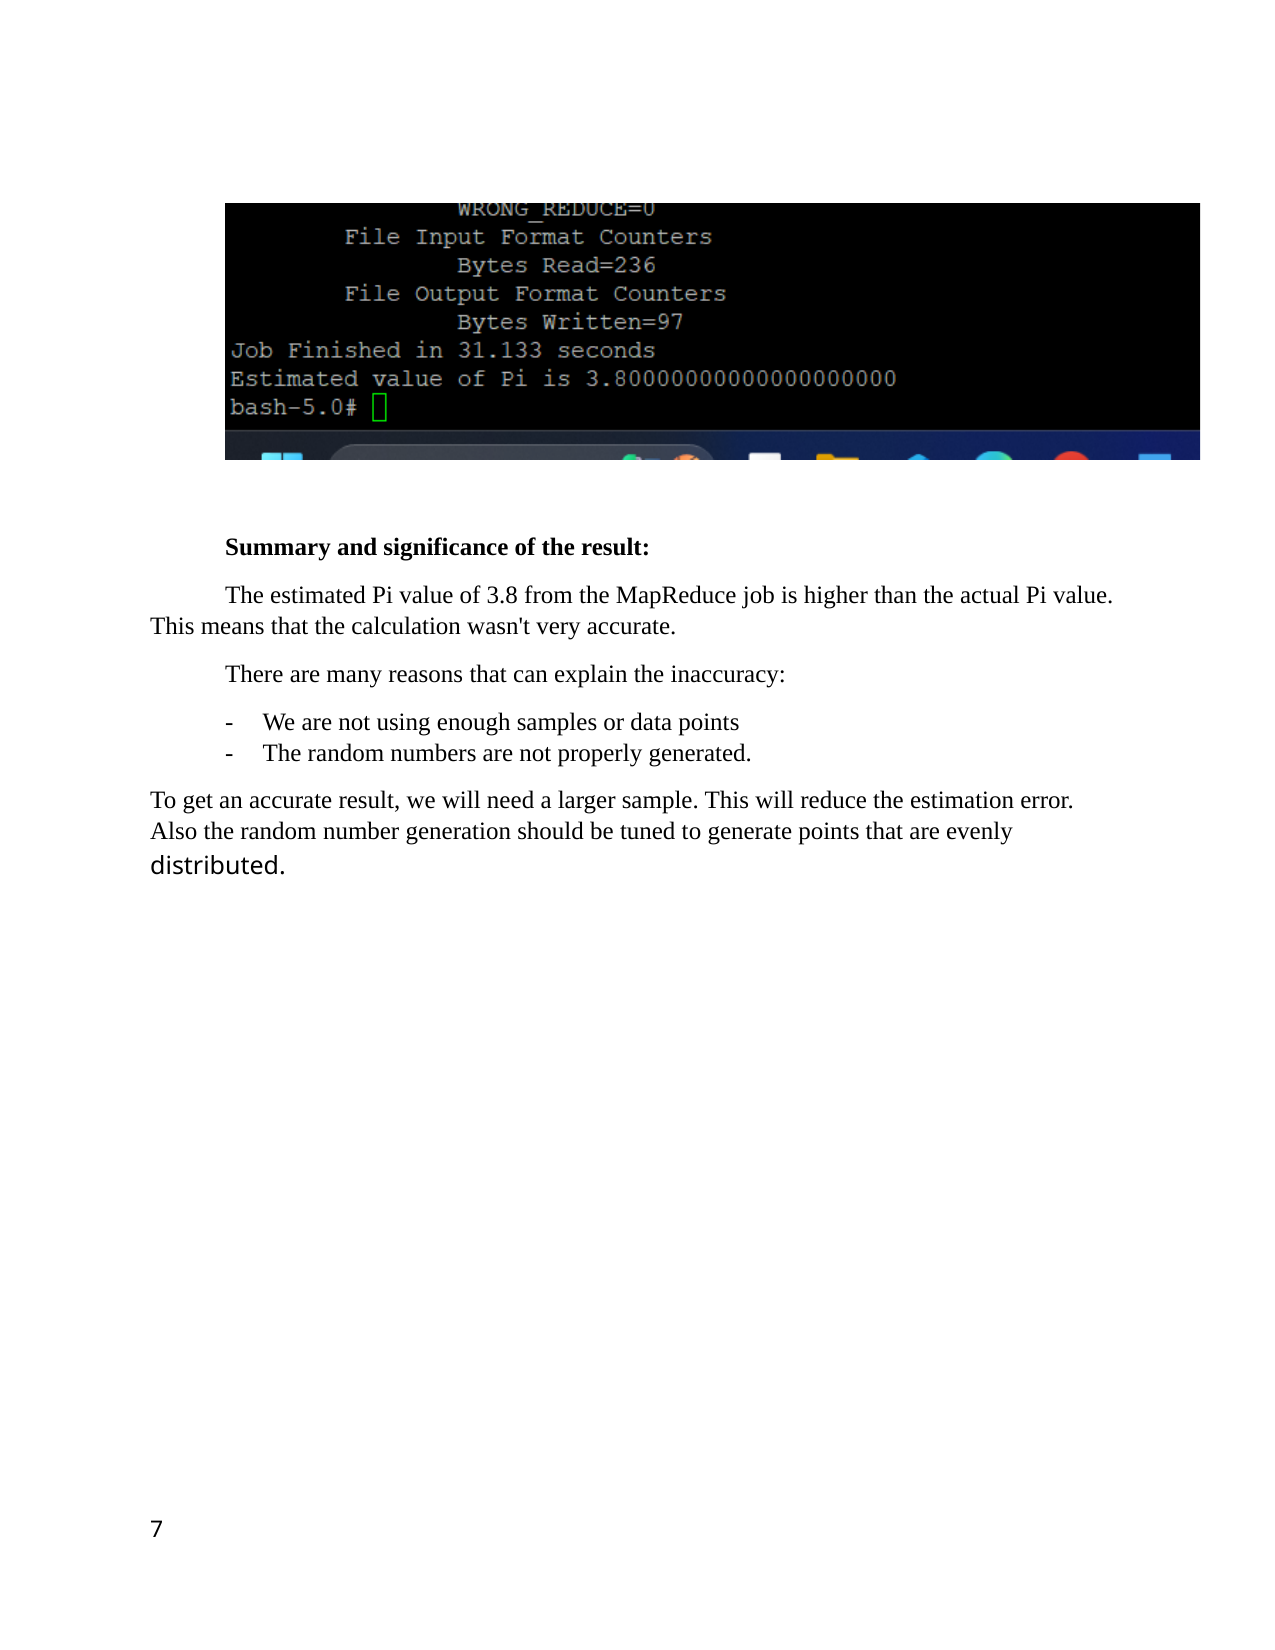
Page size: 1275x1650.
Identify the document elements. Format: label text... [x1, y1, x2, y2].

text There are many reasons that can explain the inaccuracy: [150, 659, 1125, 688]
text The estimated Pi value of 3.8 from the MapReduce job is higher than the actual Pi value. This means that the calculation wasn't very accurate. [150, 580, 1125, 640]
list The random numbers are not properly generated. [225, 738, 1125, 766]
picture [225, 203, 1200, 460]
text To get an accurate result, we will need a larger sample. This will reduce the estimation error. Also the random number generation should be tuned to generate points that are evenly distributed. [150, 785, 1125, 882]
list We are not using enough samples or data points [225, 707, 1125, 735]
text Summary and significance of the result: [150, 532, 1125, 561]
